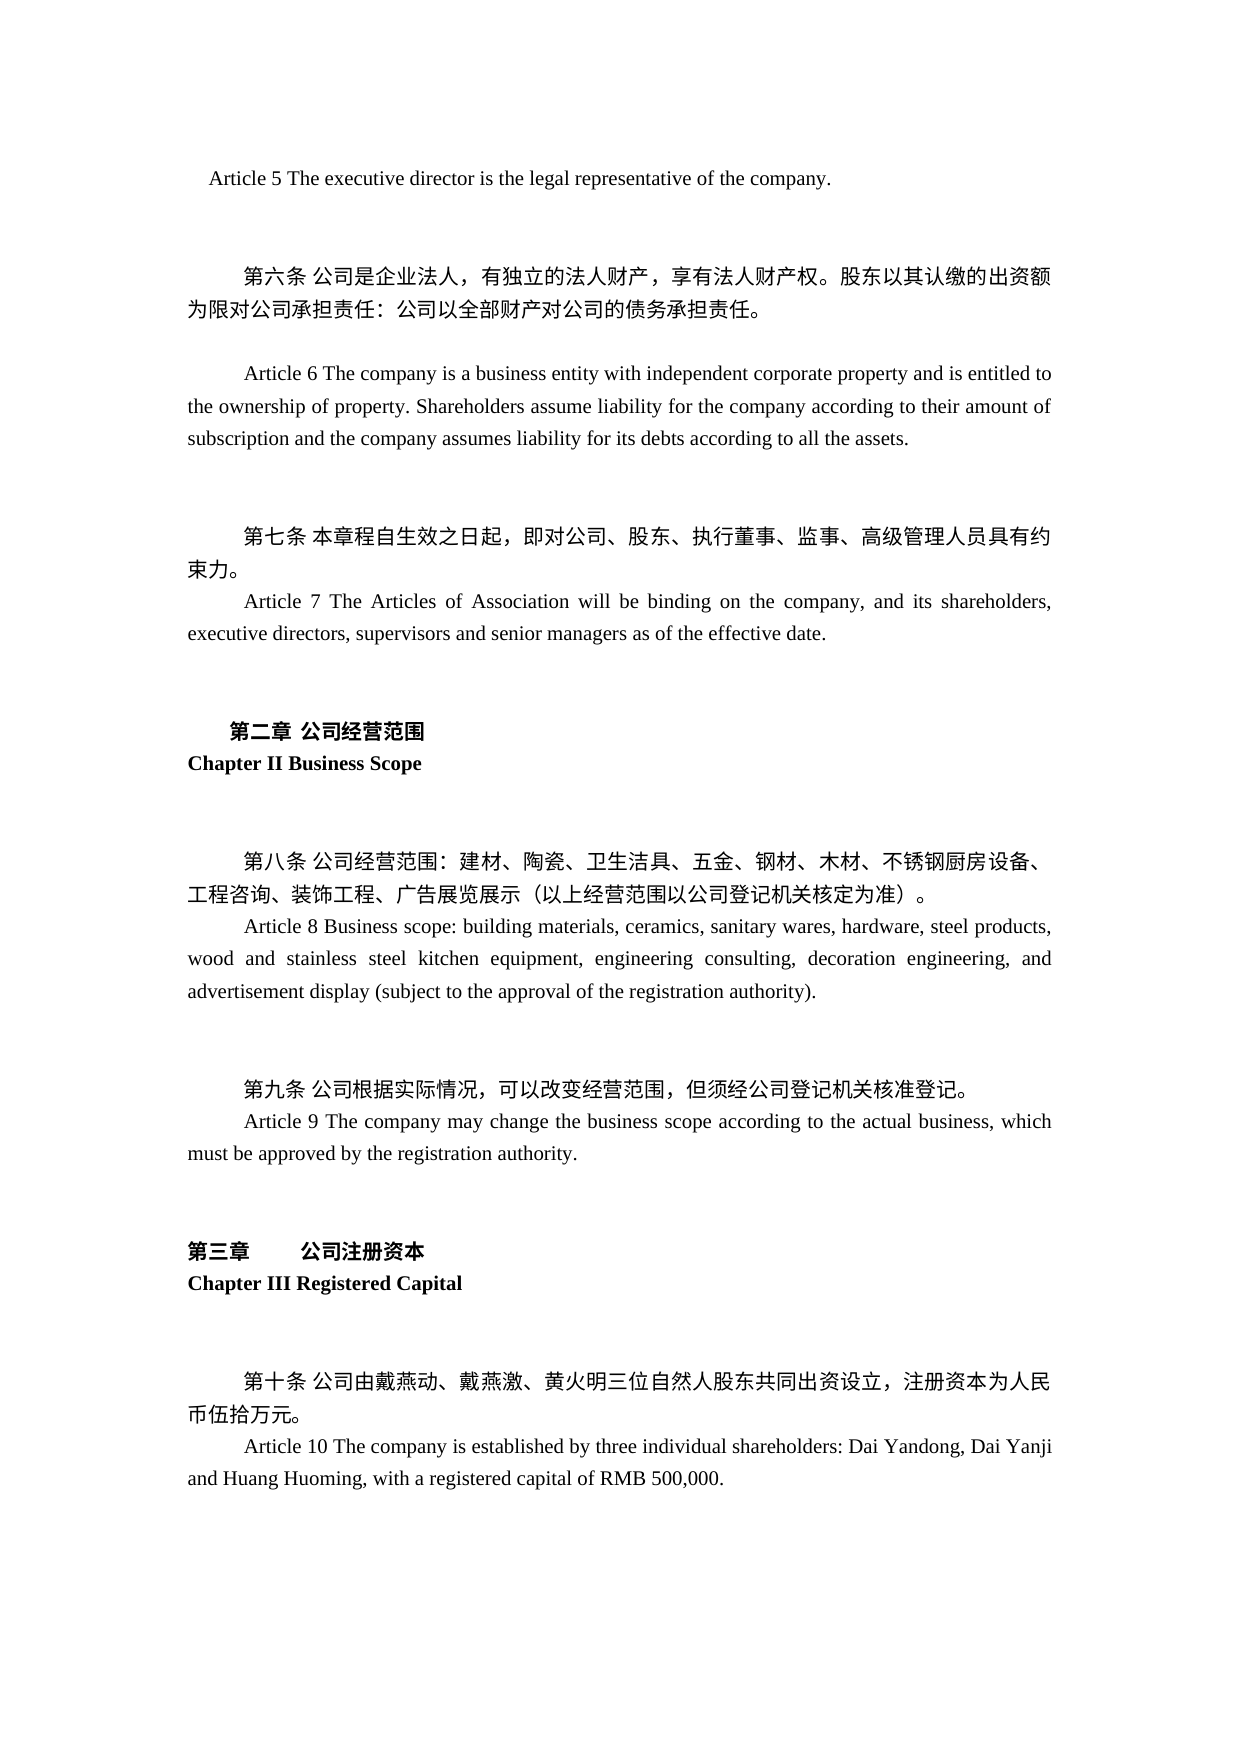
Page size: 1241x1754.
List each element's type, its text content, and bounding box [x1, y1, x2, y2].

text 第七条 本章程自生效之日起，即对公司、股东、执行董事、监事、高级管理人员具有约束力。 [187, 519, 1053, 584]
text Article 5 The executive director is the legal representative of the company. [187, 162, 1053, 194]
table_header 第三章 [188, 1235, 300, 1267]
text 第八条 公司经营范围：建材、陶瓷、卫生洁具、五金、钢材、木材、不锈钢厨房设备、工程咨询、装饰工程、广告展览展示（以上经营范围以公司登记机关核定为准）。 [187, 844, 1053, 909]
text Chapter III Registered Capital [187, 1267, 1053, 1299]
text 第六条 公司是企业法人，有独立的法人财产，享有法人财产权。股东以其认缴的出资额为限对公司承担责任：公司以全部财产对公司的债务承担责任。 [187, 259, 1053, 324]
text Chapter II Business Scope [187, 747, 1053, 779]
text Article 8 Business scope: building materials, ceramics, sanitary wares, hardware, steel products, wood and stainless steel kitchen equipment, engineering consulting, decoration engineering, and advertisement display (subject to the approval of the registration authority). [187, 909, 1053, 1007]
text Article 9 The company may change the business scope according to the actual business, which must be approved by the registration authority. [187, 1104, 1053, 1169]
table_header 公司注册资本 [300, 1235, 1053, 1267]
table_header 公司经营范围 [300, 715, 1053, 747]
text Article 6 The company is a business entity with independent corporate property and is entitled to the ownership of property. Shareholders assume liability for the company according to their amount of subscription and the company assumes liability for its debts according to all the assets. [187, 357, 1053, 454]
table_header 第二章 [188, 715, 300, 747]
text 第十条 公司由戴燕动、戴燕激、黄火明三位自然人股东共同出资设立，注册资本为人民币伍拾万元。 [187, 1364, 1053, 1429]
text 第九条 公司根据实际情况，可以改变经营范围，但须经公司登记机关核准登记。 [187, 1072, 1053, 1104]
text Article 7 The Articles of Association will be binding on the company, and its shareholders, executive directors, supervisors and senior managers as of the effective date. [187, 584, 1053, 649]
text Article 10 The company is established by three individual shareholders: Dai Yandong, Dai Yanji and Huang Huoming, with a registered capital of RMB 500,000. [187, 1429, 1053, 1494]
